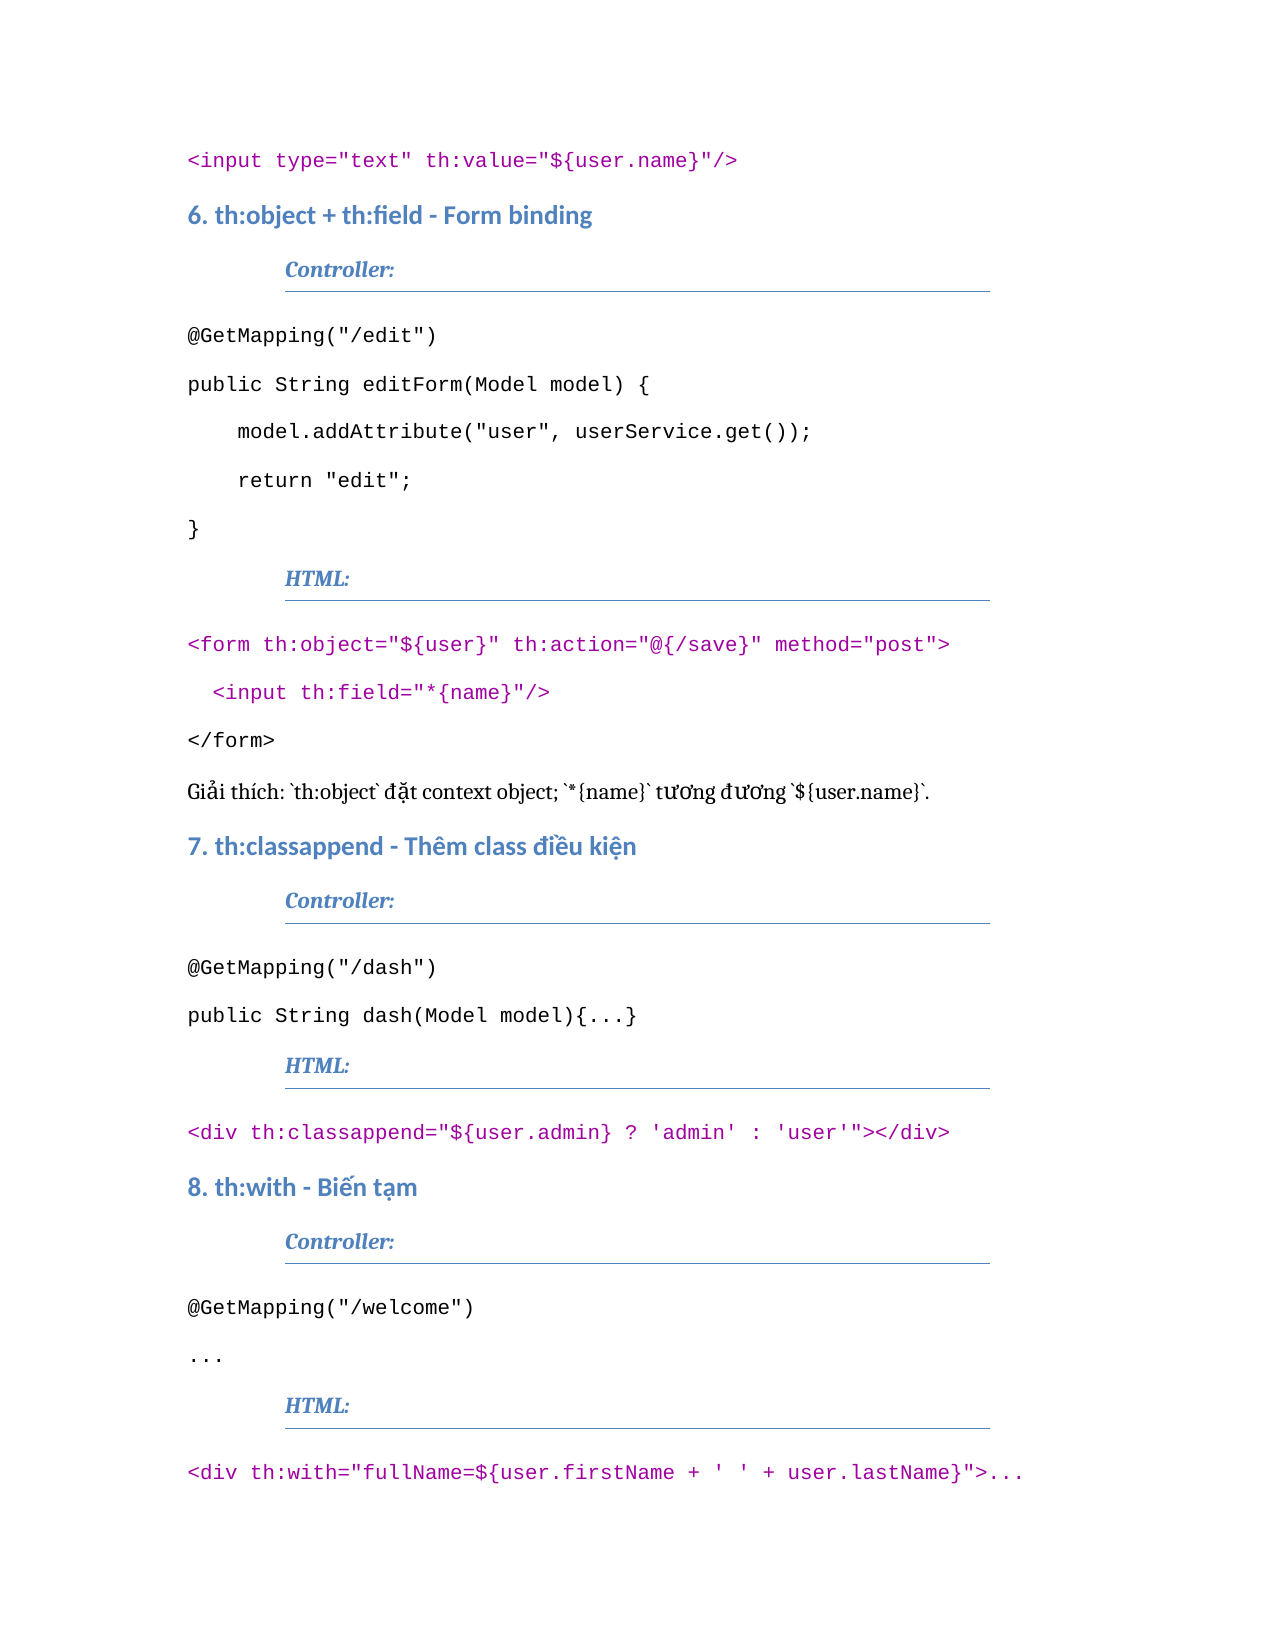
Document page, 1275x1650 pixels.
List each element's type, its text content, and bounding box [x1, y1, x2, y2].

subtitle 7. th:classappend - Thêm class điều kiện [187, 829, 1087, 862]
text <div th:classappend="${user.admin} ? 'admin' : 'user'"></div> [187, 1122, 1087, 1145]
text <form th:object="${user}" th:action="@{/save}" method="post"> [187, 634, 1087, 658]
text @GetMapping("/welcome") [187, 1297, 1087, 1321]
text model.addAttribute("user", userService.get()); [187, 422, 1087, 445]
text public String editForm(Model model) { [187, 373, 1087, 397]
text } [187, 518, 1087, 541]
text return "edit"; [187, 469, 1087, 493]
subtitle 8. th:with - Biến tạm [187, 1170, 1087, 1203]
text public String dash(Model model){...} [187, 1005, 1087, 1029]
text @GetMapping("/edit") [187, 326, 1087, 349]
text <div th:with="fullName=${user.firstName + ' ' + user.lastName}">... [187, 1462, 1087, 1486]
text Controller: [285, 1228, 990, 1263]
text Controller: [285, 257, 990, 291]
text </form> [187, 730, 1087, 754]
text HTML: [285, 566, 990, 600]
text Giải thích: `th:object` đặt context object; `*{name}` tương đương `${user.name}`. [187, 778, 1087, 805]
text <input type="text" th:value="${user.name}"/> [187, 150, 1087, 174]
text HTML: [285, 1053, 990, 1088]
text Controller: [285, 888, 990, 923]
text ... [187, 1345, 1087, 1369]
text HTML: [285, 1393, 990, 1428]
subtitle 6. th:object + th:field - Form binding [187, 198, 1087, 231]
text @GetMapping("/dash") [187, 957, 1087, 981]
text <input th:field="*{name}"/> [187, 682, 1087, 706]
